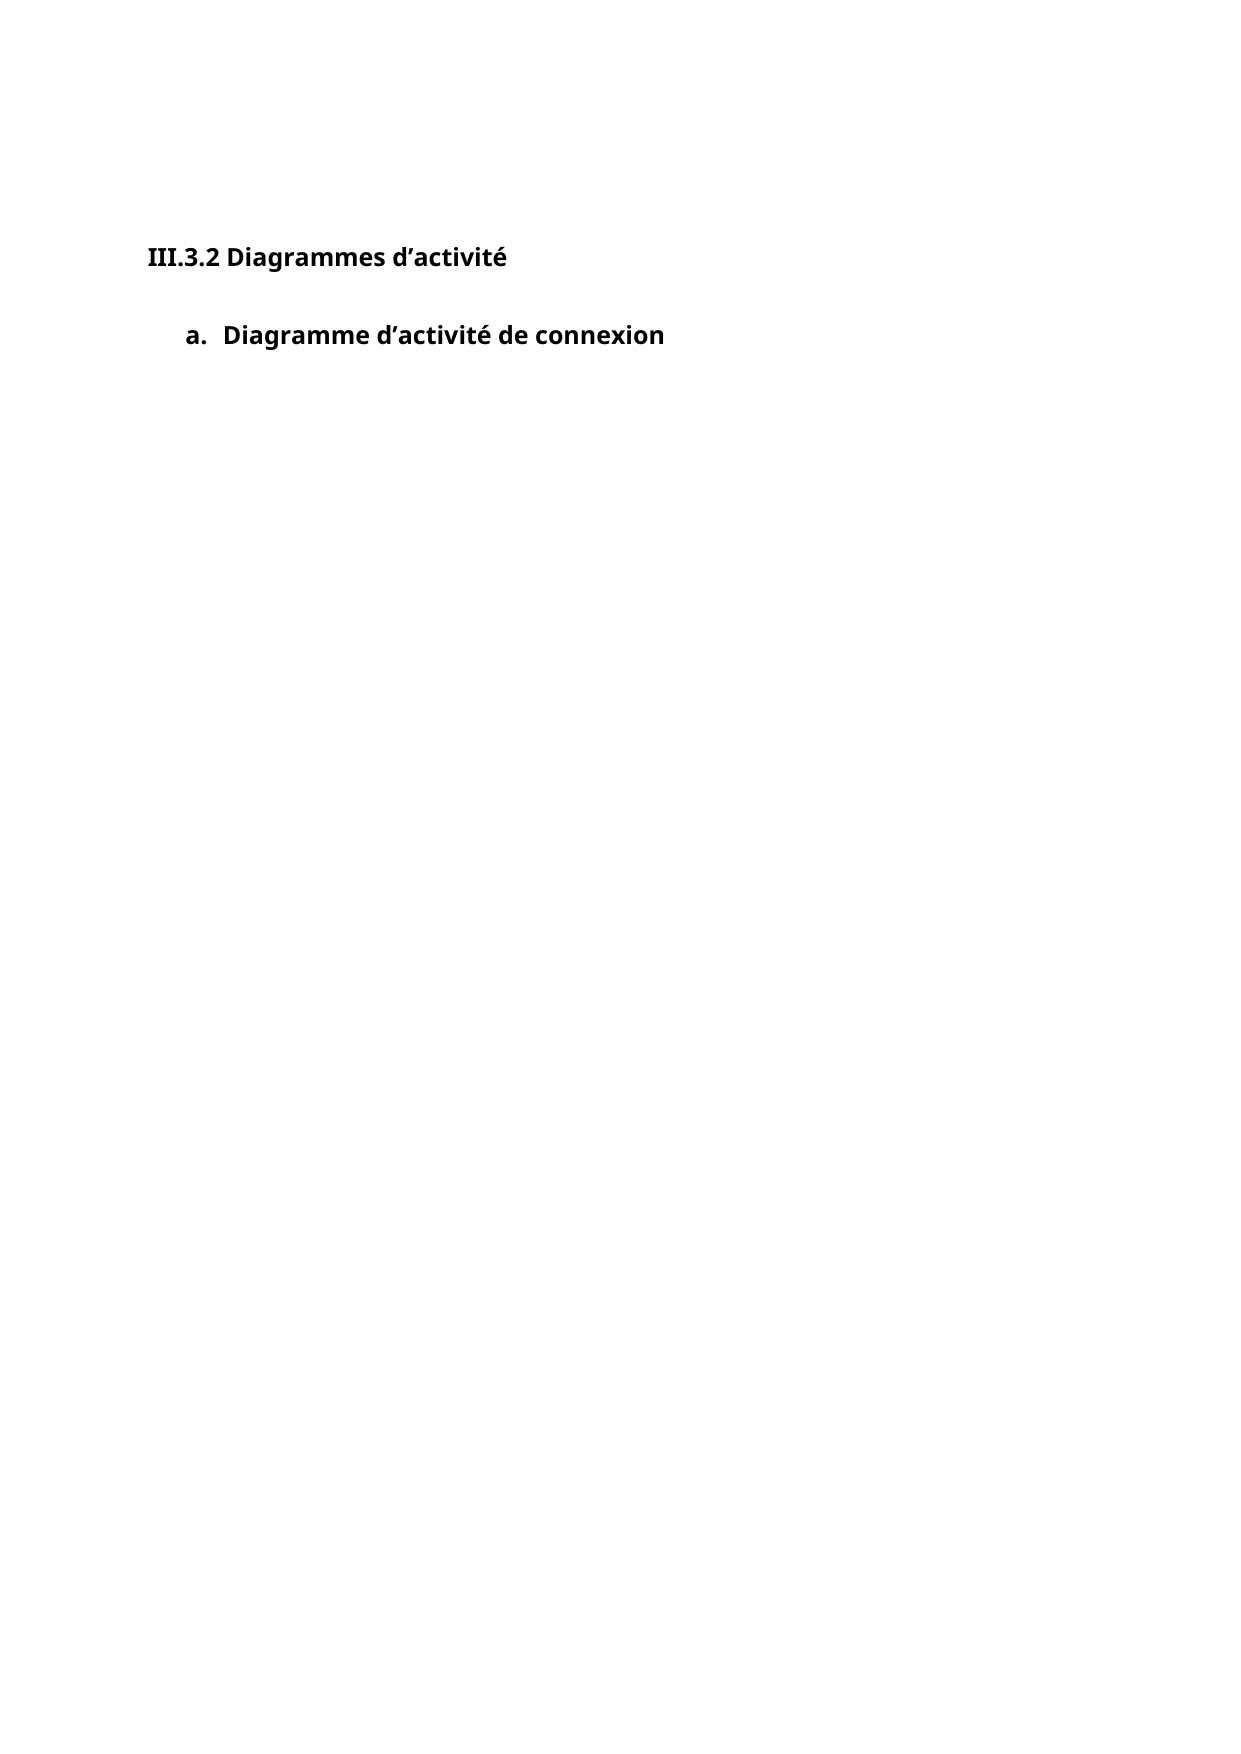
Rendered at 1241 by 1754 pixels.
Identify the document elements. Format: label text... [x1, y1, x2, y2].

text III.3.2 Diagrammes d’activité [148, 239, 1093, 273]
list Diagramme d’activité de connexion [185, 318, 1093, 352]
